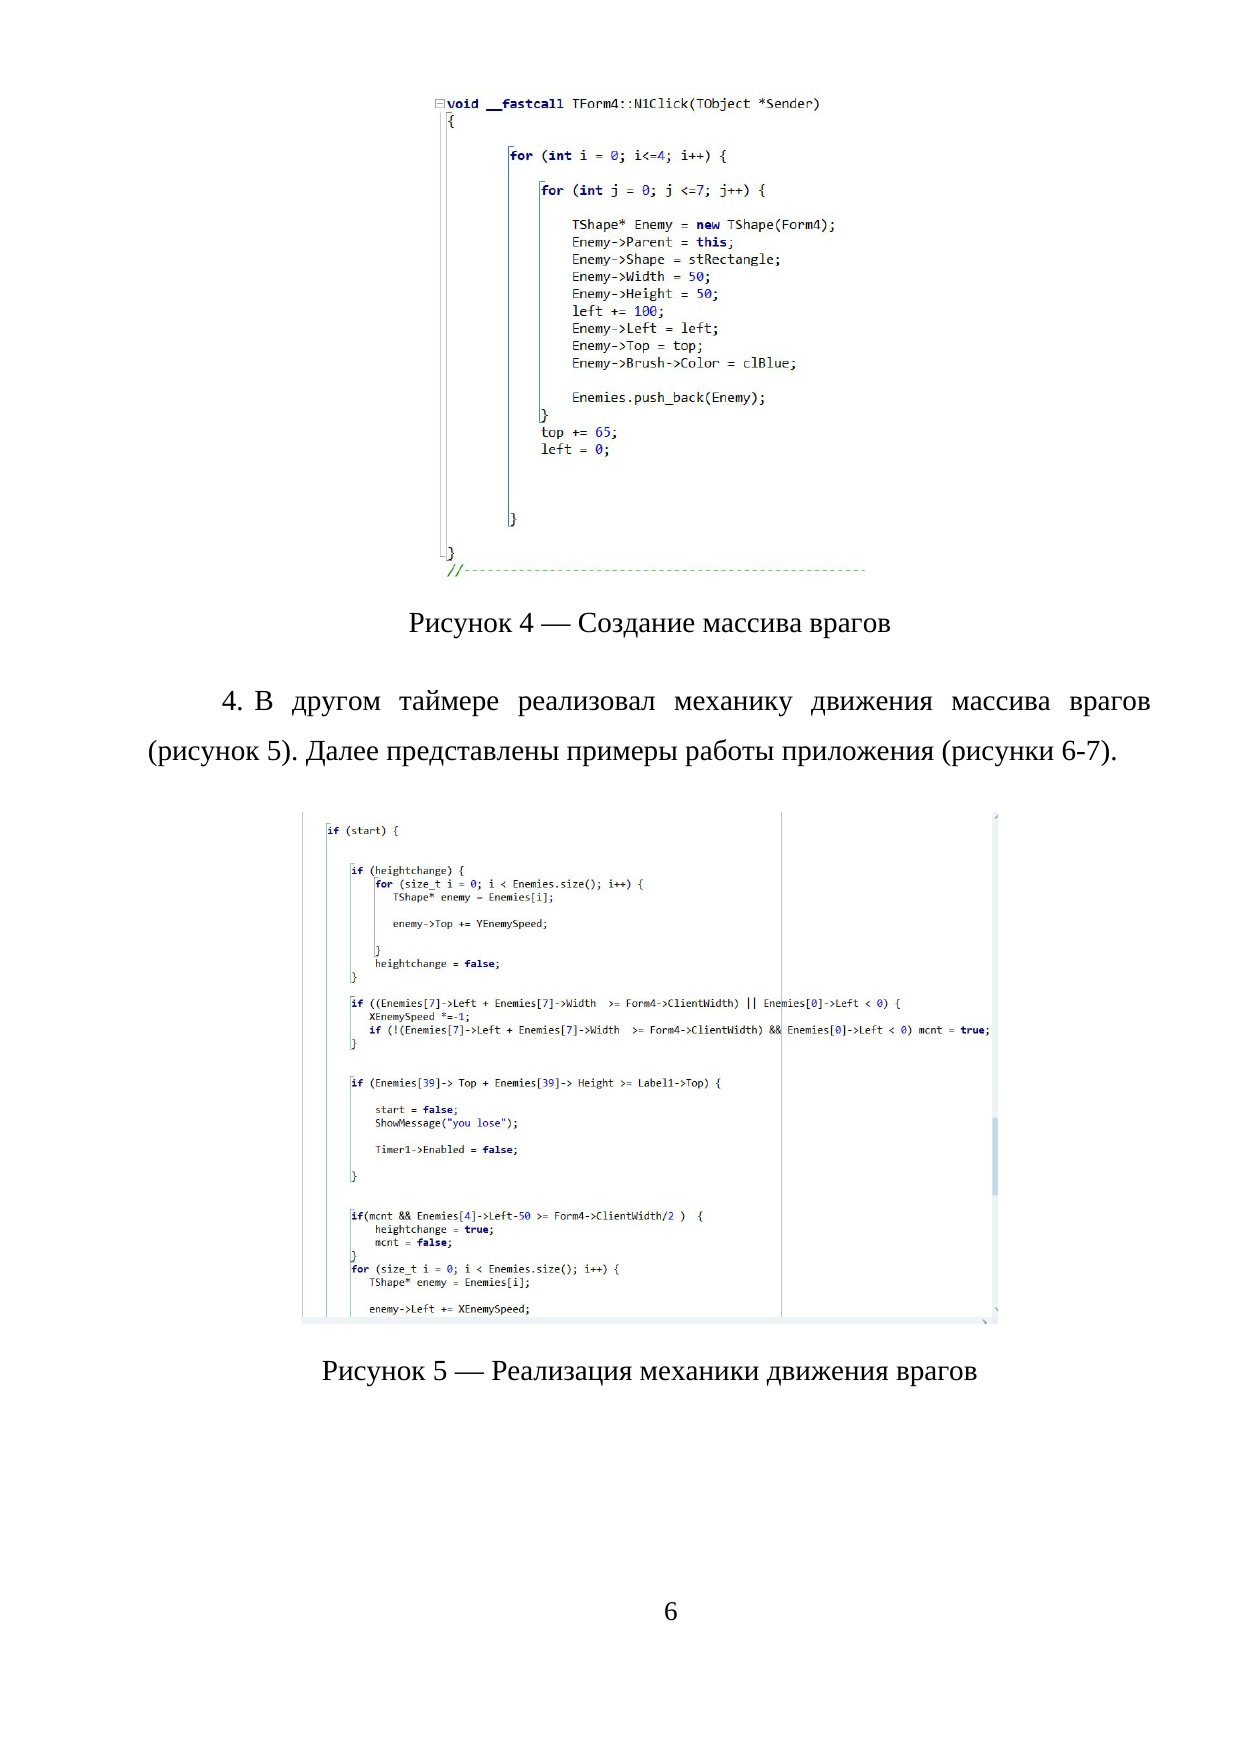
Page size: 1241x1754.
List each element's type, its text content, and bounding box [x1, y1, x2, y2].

text В другом таймере реализовал механику движения массива врагов (рисунок 5). Далее представлены примеры работы приложения (рисунки 6-7). [148, 683, 1152, 766]
picture [434, 88, 865, 577]
text — Реализация механики движения врагов [148, 1353, 1152, 1387]
text — Создание массива врагов [148, 605, 1152, 639]
picture [301, 812, 998, 1324]
